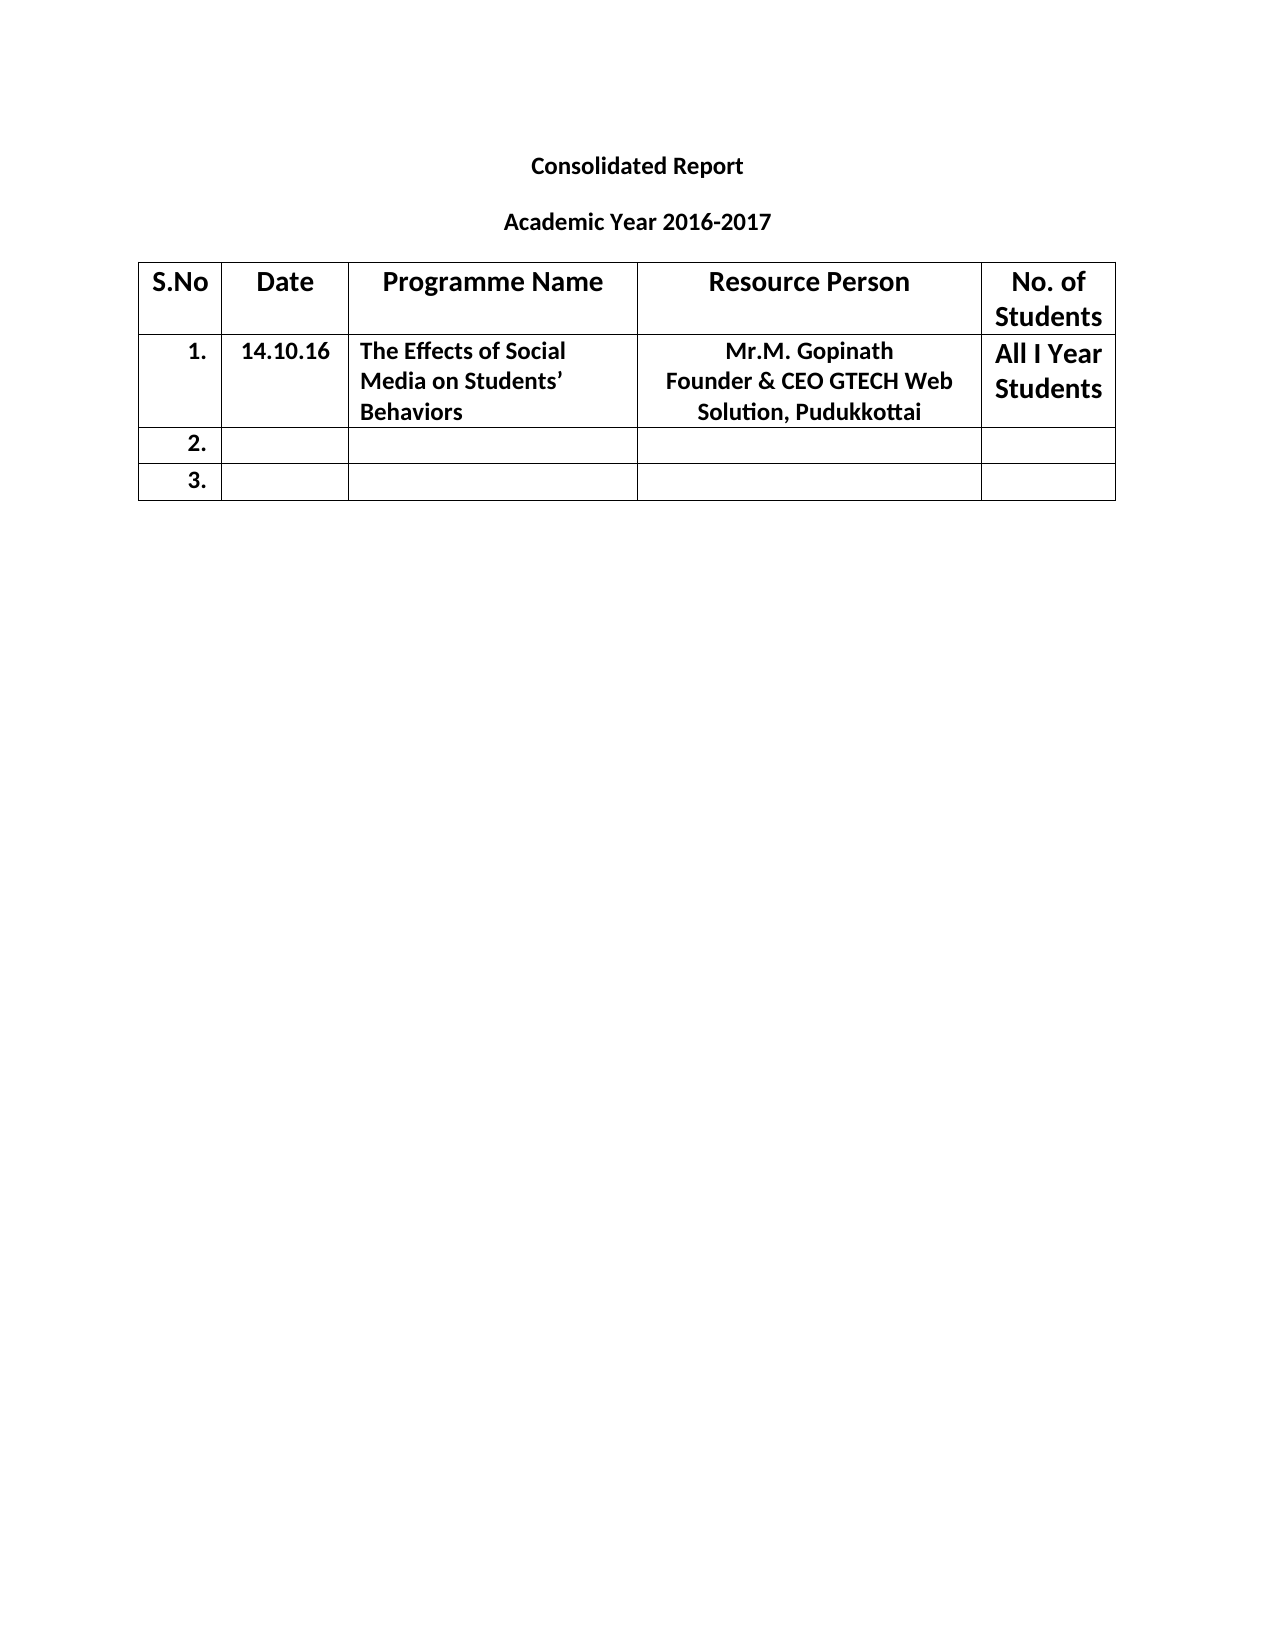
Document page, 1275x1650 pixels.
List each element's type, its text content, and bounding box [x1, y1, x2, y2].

table_cell [139, 464, 221, 500]
text Academic Year 2016-2017 [150, 206, 1125, 236]
table_cell [982, 428, 1115, 463]
table_cell All I Year Students [982, 335, 1115, 427]
table_cell [638, 428, 981, 463]
table_header Date [222, 263, 348, 334]
table_cell [222, 428, 348, 463]
table_header Resource Person [638, 263, 981, 334]
table_cell [139, 335, 221, 427]
table_cell Mr.M. Gopinath Founder & CEO GTECH Web Solution, Pudukkottai [638, 335, 981, 427]
table_cell [139, 428, 221, 463]
table_cell [349, 464, 637, 500]
table_cell [982, 464, 1115, 500]
table_cell [349, 428, 637, 463]
table_cell The Effects of Social Media on Students’ Behaviors [349, 335, 637, 427]
table_header No. of Students [982, 263, 1115, 334]
table_header S.No [139, 263, 221, 334]
text Consolidated Report [150, 150, 1125, 181]
table_cell 14.10.16 [222, 335, 348, 427]
table_header Programme Name [349, 263, 637, 334]
table_cell [638, 464, 981, 500]
table_cell [222, 464, 348, 500]
